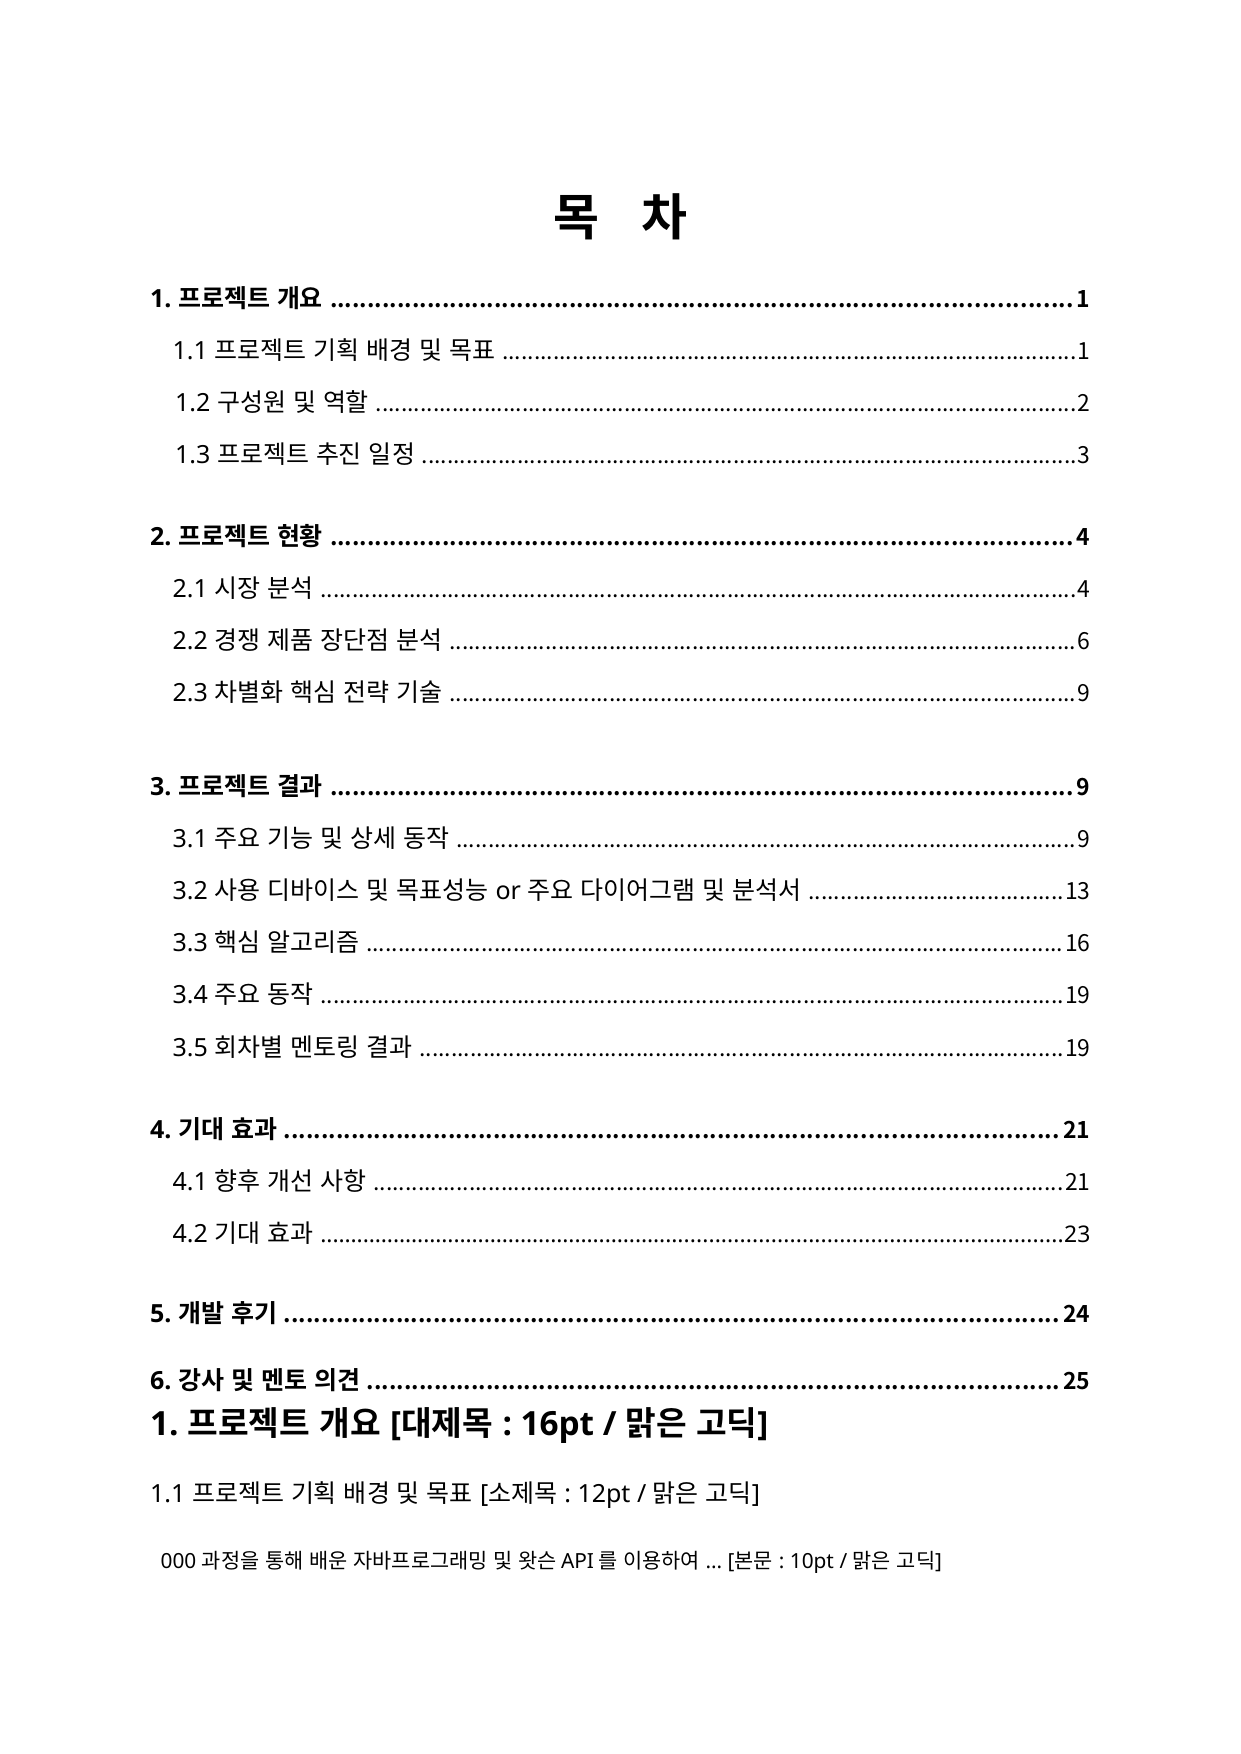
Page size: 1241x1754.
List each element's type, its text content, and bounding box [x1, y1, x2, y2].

text 3.5 회차별 멘토링 결과 19 [172, 1027, 1090, 1063]
text 1.1 프로젝트 기획 배경 및 목표 1 [172, 330, 1090, 366]
text 4.2 기대 효과 23 [172, 1213, 1090, 1250]
text 4. 기대 효과 21 [150, 1109, 1090, 1146]
text 1.3 프로젝트 추진 일정 3 [150, 434, 1090, 471]
text 2.2 경쟁 제품 장단점 분석 6 [172, 621, 1090, 657]
text 3.4 주요 동작 19 [172, 975, 1090, 1011]
text 3.3 핵심 알고리즘 16 [172, 923, 1090, 959]
text 2. 프로젝트 현황 4 [150, 517, 1090, 553]
text 1. 프로젝트 개요 [대제목 : 16pt / 맑은 고딕] [150, 1397, 1090, 1445]
text 6. 강사 및 멘토 의견 25 [150, 1360, 1090, 1397]
text 1.1 프로젝트 기획 배경 및 목표 [소제목 : 12pt / 맑은 고딕] [150, 1473, 1090, 1510]
text 000 과정을 통해 배운 자바프로그래밍 및 왓슨API를 이용하여 ... [본문 : 10pt / 맑은 고딕] [150, 1544, 1090, 1574]
text 4.1 향후 개선 사항 21 [172, 1161, 1090, 1198]
text 3. 프로젝트 결과 9 [150, 767, 1090, 803]
text 1. 프로젝트 개요 1 [150, 278, 1090, 314]
text 목 차 [150, 177, 1090, 249]
text 3.2 사용 디바이스 및 목표성능 or 주요 다이어그램 및 분석서 13 [172, 871, 1090, 907]
text 2.1 시장 분석 4 [172, 569, 1090, 605]
text 1.2 구성원 및 역할 2 [150, 382, 1090, 418]
text 3.1 주요 기능 및 상세 동작 9 [172, 819, 1090, 855]
text 5. 개발 후기 24 [150, 1294, 1090, 1330]
text 2.3 차별화 핵심 전략 기술 9 [172, 673, 1090, 709]
